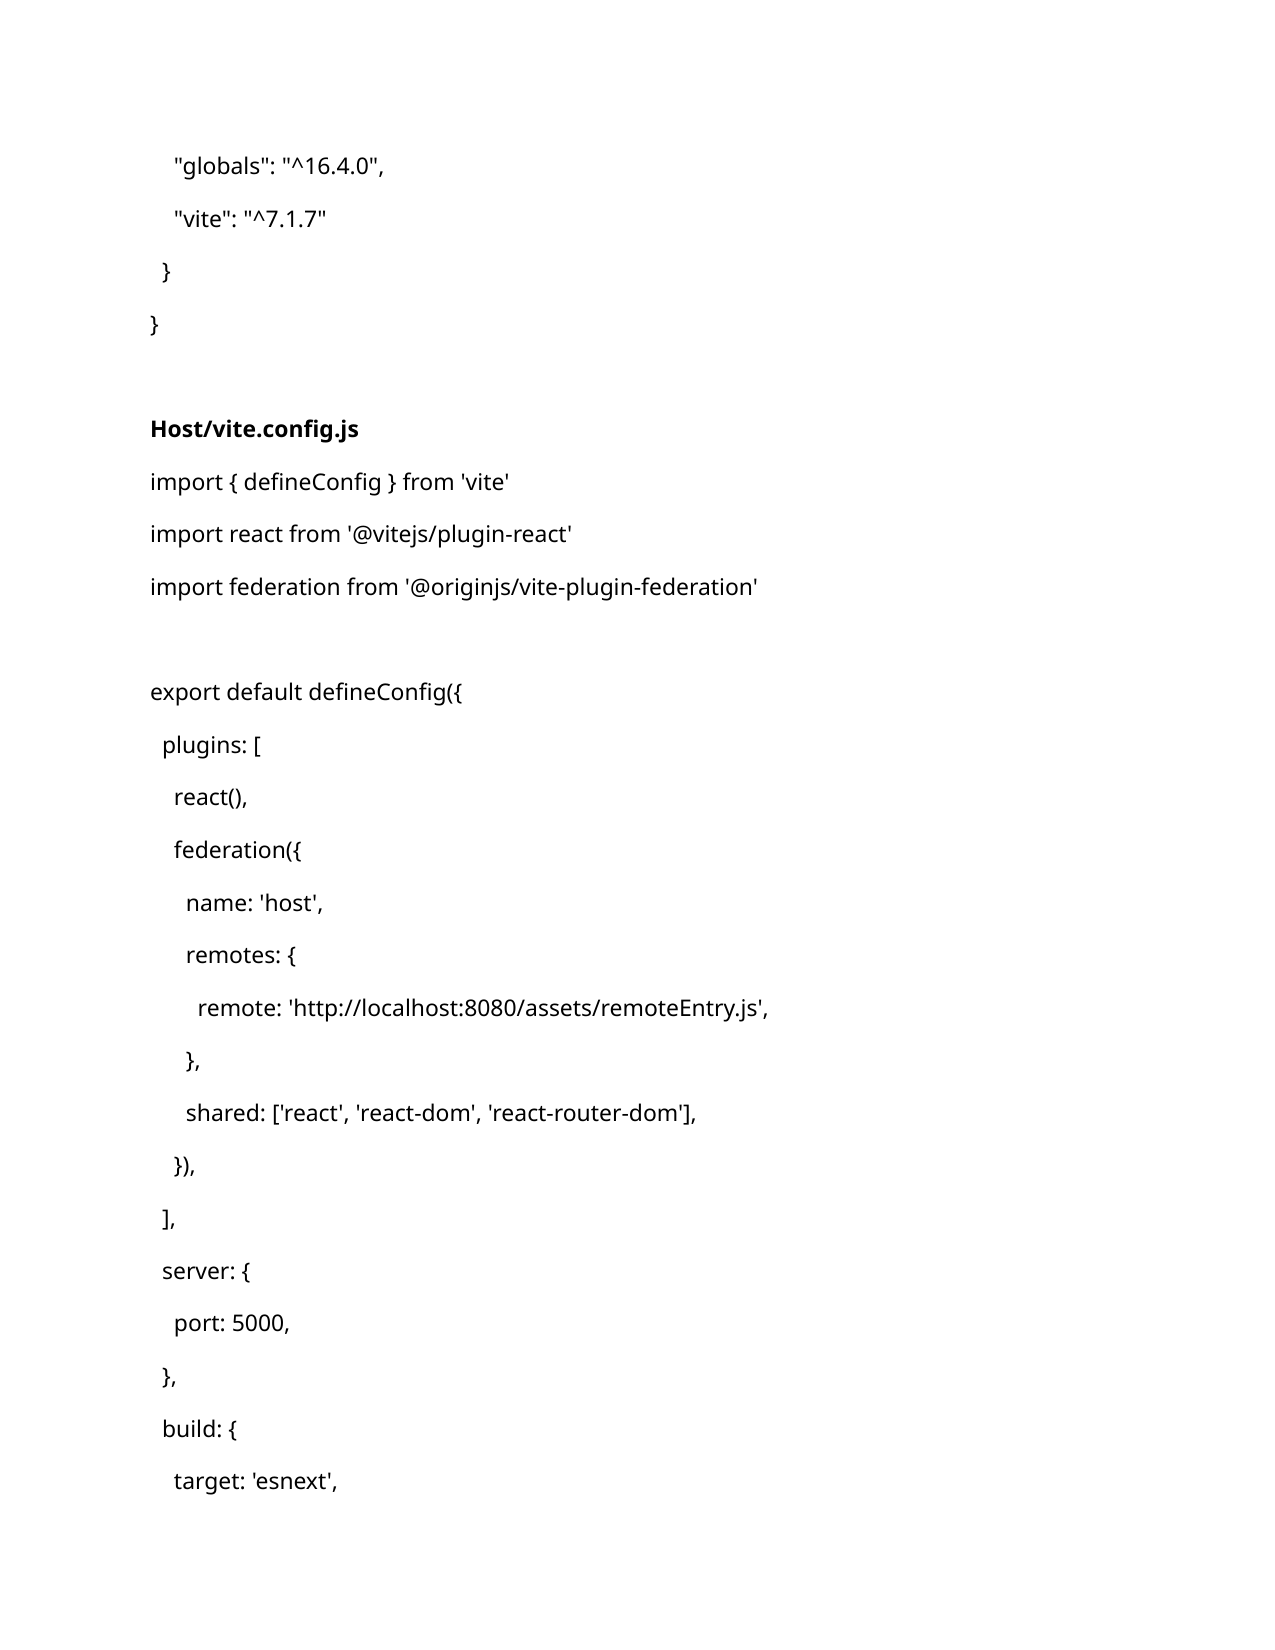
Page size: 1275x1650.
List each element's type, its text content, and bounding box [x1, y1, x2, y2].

text } [150, 255, 1125, 286]
text shared: ['react', 'react-dom', 'react-router-dom'], [150, 1097, 1125, 1128]
text import { defineConfig } from 'vite' [150, 466, 1125, 497]
text } [150, 308, 1125, 339]
text }, [150, 1044, 1125, 1076]
text federation({ [150, 834, 1125, 865]
text import react from '@vitejs/plugin-react' [150, 518, 1125, 549]
text Host/vite.config.js [150, 413, 1125, 444]
text import federation from '@originjs/vite-plugin-federation' [150, 571, 1125, 602]
text plugins: [ [150, 729, 1125, 760]
text target: 'esnext', [150, 1465, 1125, 1496]
text remotes: { [150, 939, 1125, 970]
text react(), [150, 781, 1125, 812]
text server: { [150, 1255, 1125, 1286]
text build: { [150, 1412, 1125, 1444]
text }, [150, 1360, 1125, 1391]
text export default defineConfig({ [150, 676, 1125, 707]
text "vite": "^7.1.7" [150, 203, 1125, 234]
text name: 'host', [150, 886, 1125, 918]
text ], [150, 1202, 1125, 1233]
text "globals": "^16.4.0", [150, 150, 1125, 181]
text }), [150, 1149, 1125, 1181]
text port: 5000, [150, 1307, 1125, 1338]
text remote: 'http://localhost:8080/assets/remoteEntry.js', [150, 992, 1125, 1023]
